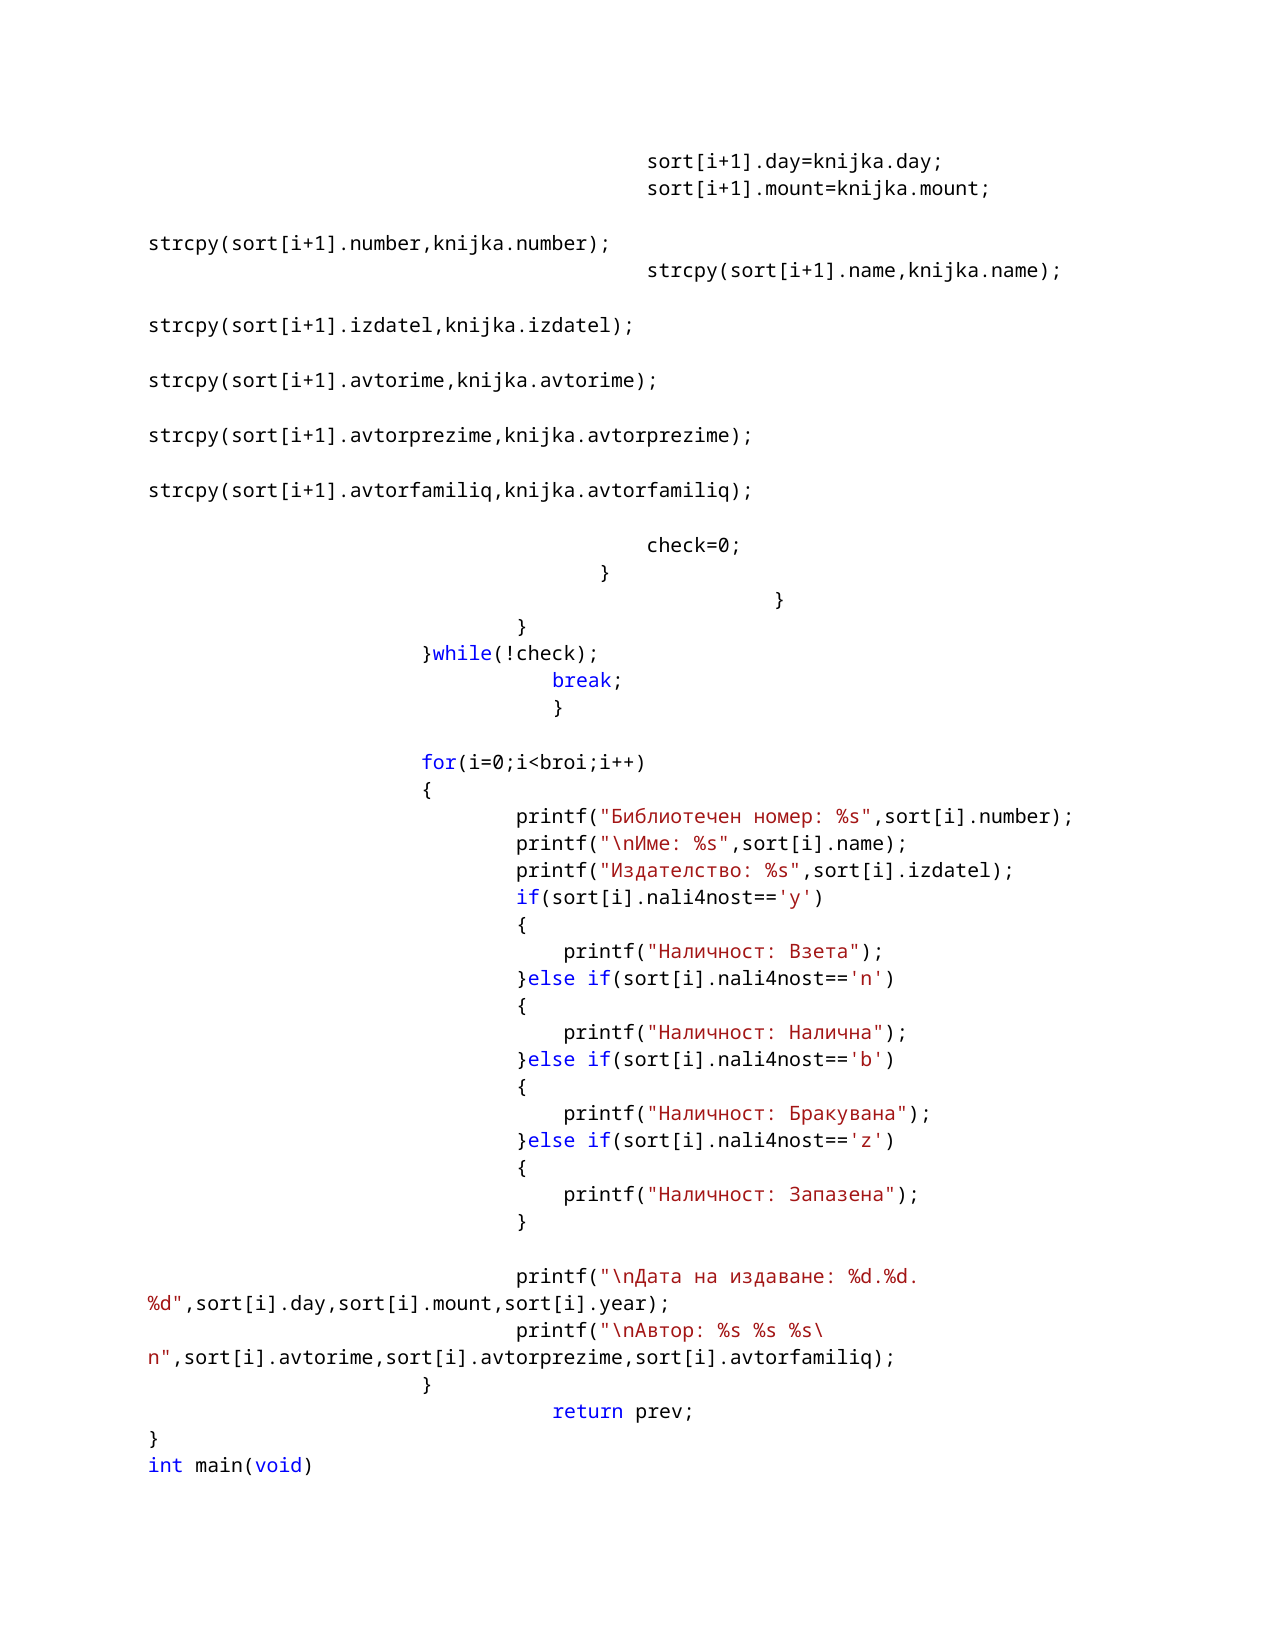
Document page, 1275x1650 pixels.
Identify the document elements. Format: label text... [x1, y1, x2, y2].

text } [148, 693, 1127, 720]
text break; [148, 666, 1127, 693]
text } [148, 558, 1127, 586]
text printf("Наличност: Взета"); [148, 937, 1127, 964]
text printf("Наличност: Бракувана"); [148, 1099, 1127, 1126]
text }else if(sort[i].nali4nost=='n') [148, 964, 1127, 991]
text printf("\nИме: %s",sort[i].name); [148, 829, 1127, 856]
text } [148, 1424, 1127, 1451]
text check=0; [148, 532, 1127, 558]
text { [148, 991, 1127, 1018]
text { [148, 1153, 1127, 1180]
text strcpy(sort[i+1].avtorime,knijka.avtorime); [148, 338, 1127, 393]
text strcpy(sort[i+1].avtorfamiliq,knijka.avtorfamiliq); [148, 448, 1127, 503]
text printf("\nДата на издаване: %d.%d.%d",sort[i].day,sort[i].mount,sort[i].year); [148, 1262, 1127, 1316]
text strcpy(sort[i+1].number,knijka.number); [148, 202, 1127, 257]
text { [148, 775, 1127, 802]
text printf("Наличност: Налична"); [148, 1018, 1127, 1045]
text strcpy(sort[i+1].name,knijka.name); [148, 257, 1127, 283]
text }while(!check); [148, 639, 1127, 666]
text printf("Библиотечен номер: %s",sort[i].number); [148, 802, 1127, 829]
text printf("Издателство: %s",sort[i].izdatel); [148, 856, 1127, 883]
text if(sort[i].nali4nost=='y') [148, 883, 1127, 910]
text } [148, 612, 1127, 639]
text printf("\nАвтор: %s %s %s\n",sort[i].avtorime,sort[i].avtorprezime,sort[i].avtorfamiliq); [148, 1316, 1127, 1370]
text { [148, 1072, 1127, 1099]
text { [148, 910, 1127, 937]
text sort[i+1].day=knijka.day; [148, 148, 1127, 174]
text strcpy(sort[i+1].avtorprezime,knijka.avtorprezime); [148, 393, 1127, 448]
text int main(void) [148, 1451, 1127, 1478]
text printf("Наличност: Запазена"); [148, 1180, 1127, 1207]
text for(i=0;i<broi;i++) [148, 748, 1127, 775]
text } [148, 1370, 1127, 1397]
text }else if(sort[i].nali4nost=='z') [148, 1126, 1127, 1153]
text return prev; [148, 1397, 1127, 1424]
text }else if(sort[i].nali4nost=='b') [148, 1045, 1127, 1072]
text } [148, 586, 1127, 612]
text sort[i+1].mount=knijka.mount; [148, 174, 1127, 202]
text strcpy(sort[i+1].izdatel,knijka.izdatel); [148, 283, 1127, 338]
text } [148, 1207, 1127, 1234]
